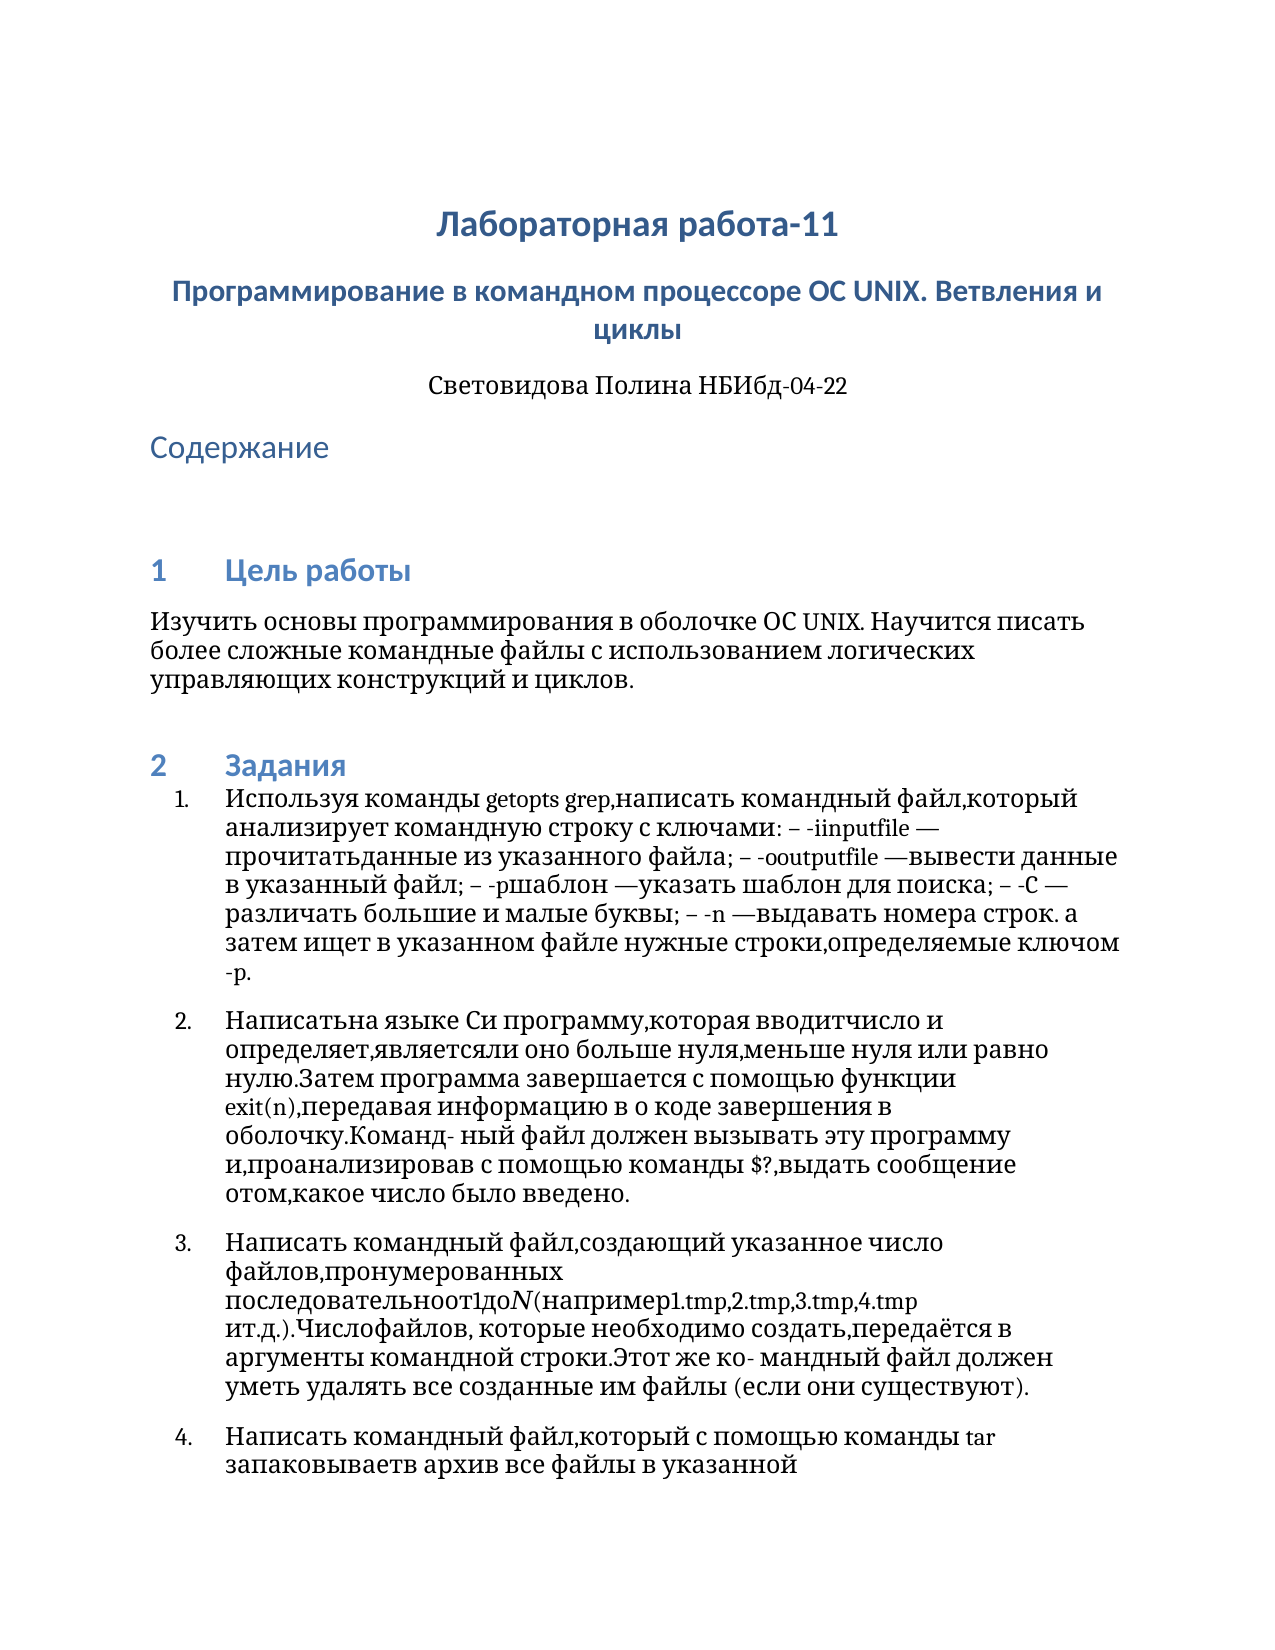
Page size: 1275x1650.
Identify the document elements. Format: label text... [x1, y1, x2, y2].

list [175, 1422, 1125, 1480]
subtitle 1 Цель работы [150, 548, 1125, 589]
title Лабораторная работа-11 [150, 200, 1125, 246]
subtitle 2 Задания [150, 744, 1125, 785]
text Световидова Полина НБИбд-04-22 [150, 372, 1125, 401]
text Изучить основы программирования в оболочке ОС UNIX. Научится писать более сложные командные файлы с использованием логических управляющих конструкций и циклов. [150, 608, 1125, 694]
list Используя команды getopts grep,написать командный файл,который анализирует командную строку с ключами: – -iinputfile —прочитатьданные из указанного файла; – -ooutputfile —вывести данные в указанный файл; – -pшаблон —указать шаблон для поиска; – -C —различать большие и малые буквы; – -n —выдавать номера строк. а затем ищет в указанном файле нужные строки,определяемые ключом -p. [175, 785, 1125, 986]
subtitle Программирование в командном процессоре ОС UNIX. Ветвления и циклы [150, 271, 1125, 347]
list Написатьна языке Си программу,которая вводитчисло и определяет,являетсяли оно больше нуля,меньше нуля или равно нулю.Затем программа завершается с помощью функции exit(n),передавая информацию в о коде завершения в оболочку.Команд- ный файл должен вызывать эту программу и,проанализировав с помощью команды $?,выдать сообщение отом,какое число было введено. [175, 1007, 1125, 1208]
list Написать командный файл,создающий указанное число файлов,пронумерованных последовательноот1до𝑁(например1.tmp,2.tmp,3.tmp,4.tmp ит.д.).Числофайлов, которые необходимо создать,передаётся в аргументы командной строки.Этот же ко- мандный файл должен уметь удалять все созданные им файлы (если они существуют). [175, 1229, 1125, 1402]
